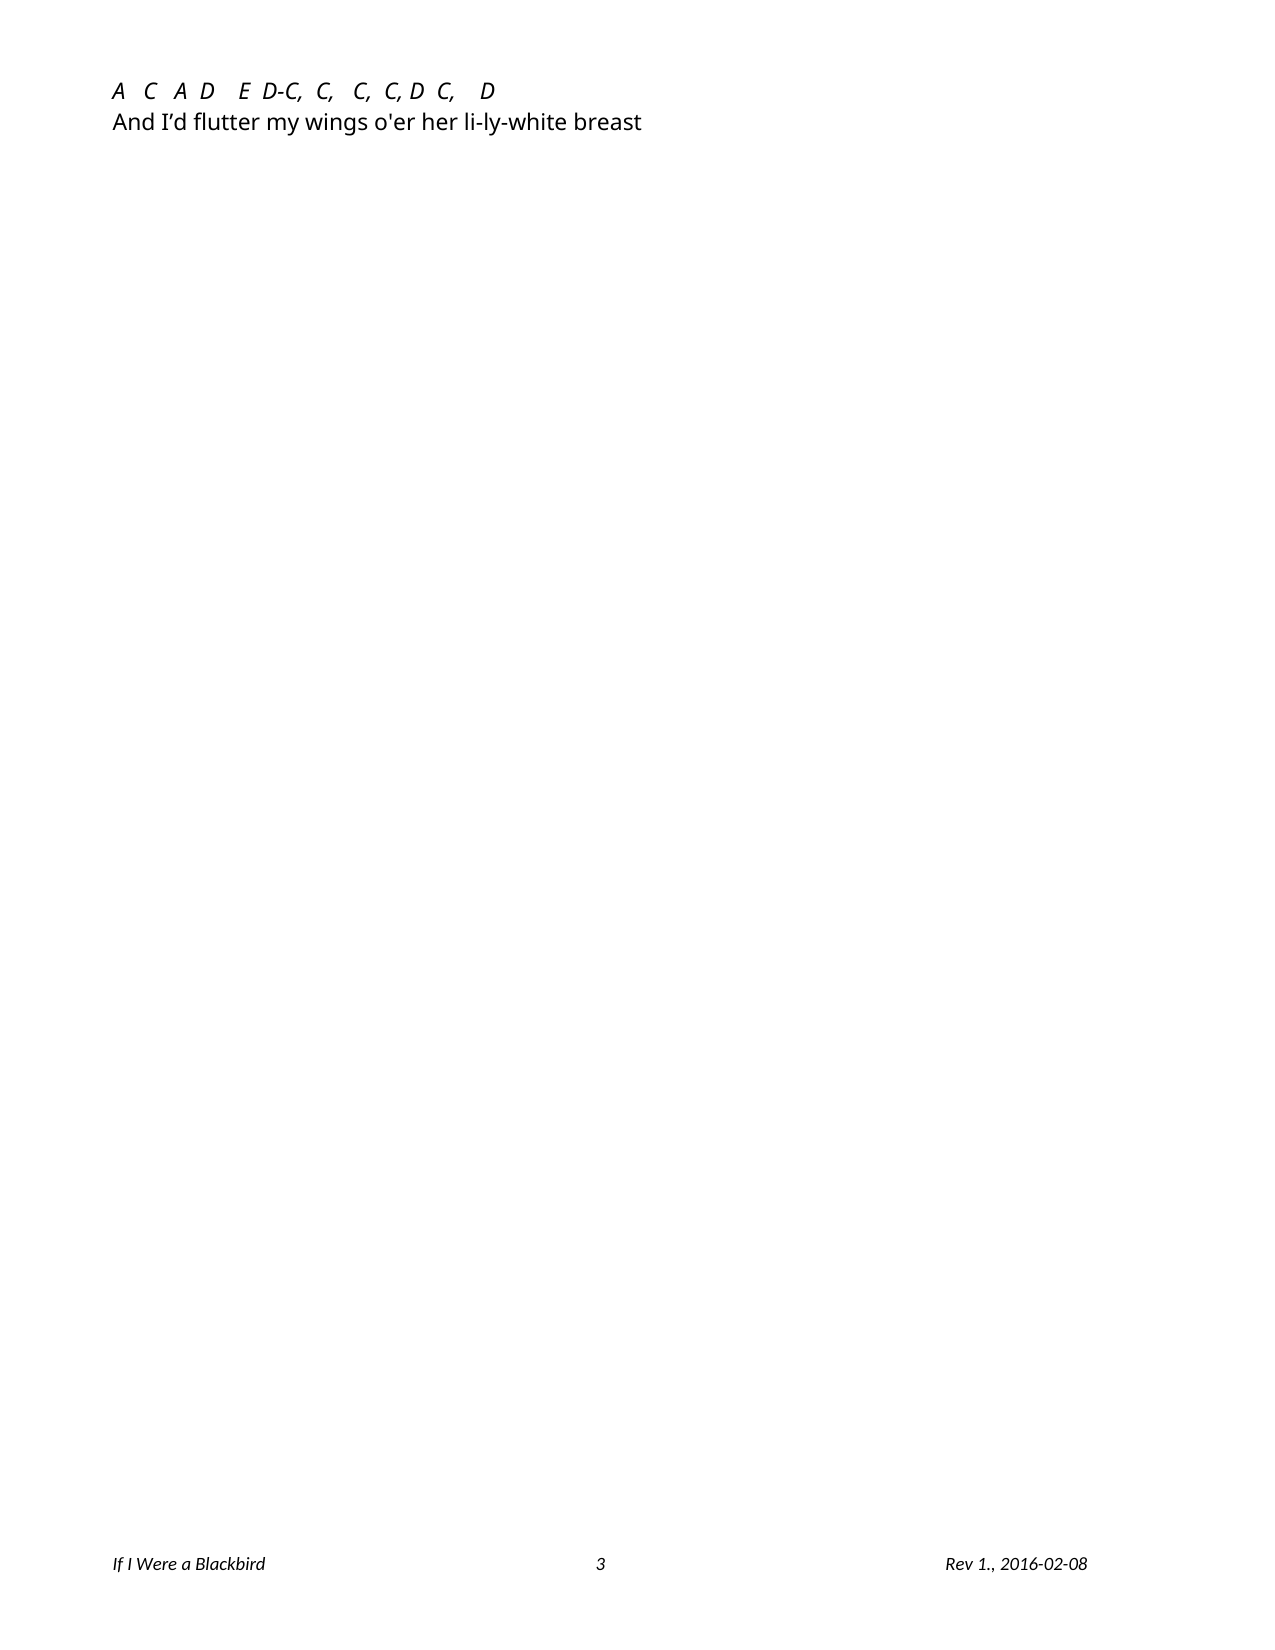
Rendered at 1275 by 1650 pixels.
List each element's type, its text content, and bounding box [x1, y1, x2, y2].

text And I’d flutter my wings o'er her li-ly-white breast [112, 106, 1200, 137]
text A C A D E D-C, C, C, C, D C, D [112, 75, 1200, 106]
